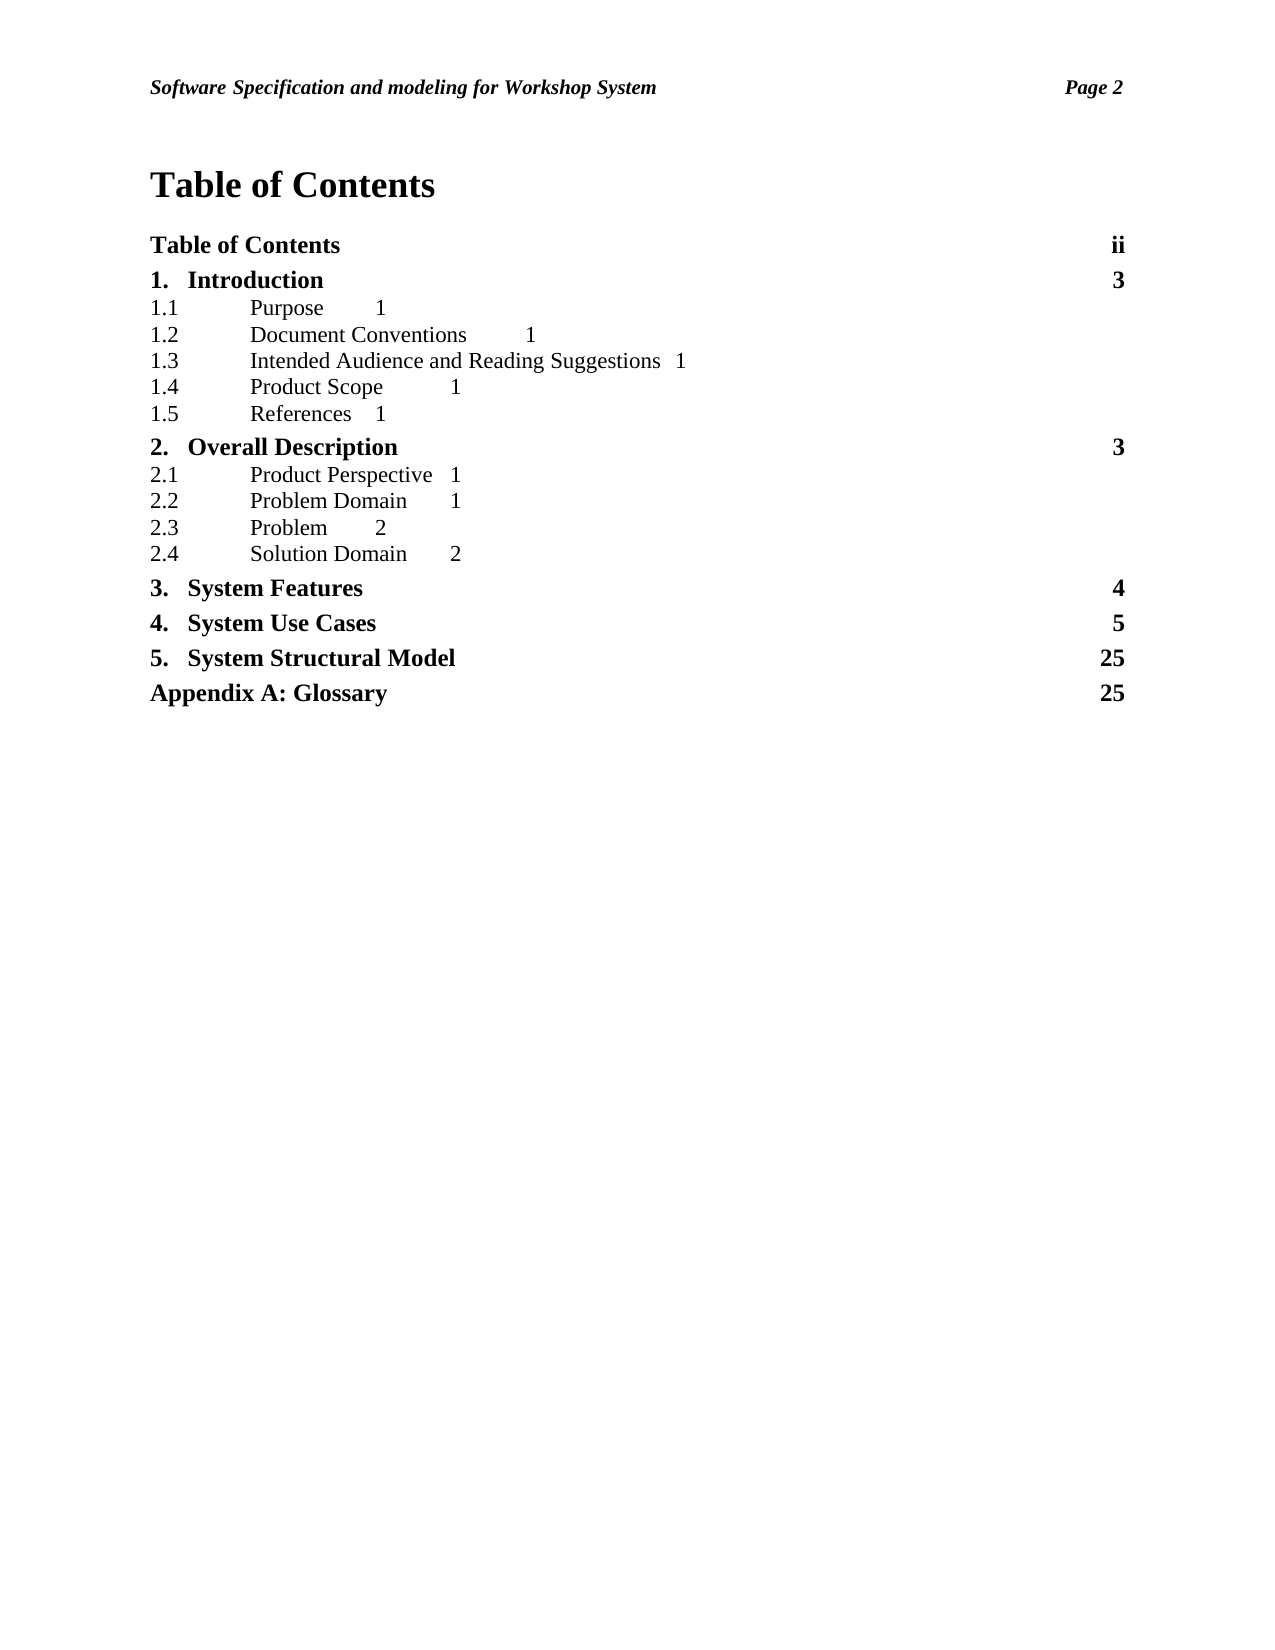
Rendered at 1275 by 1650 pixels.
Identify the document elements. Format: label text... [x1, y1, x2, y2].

text Table of Contents [150, 162, 1125, 206]
